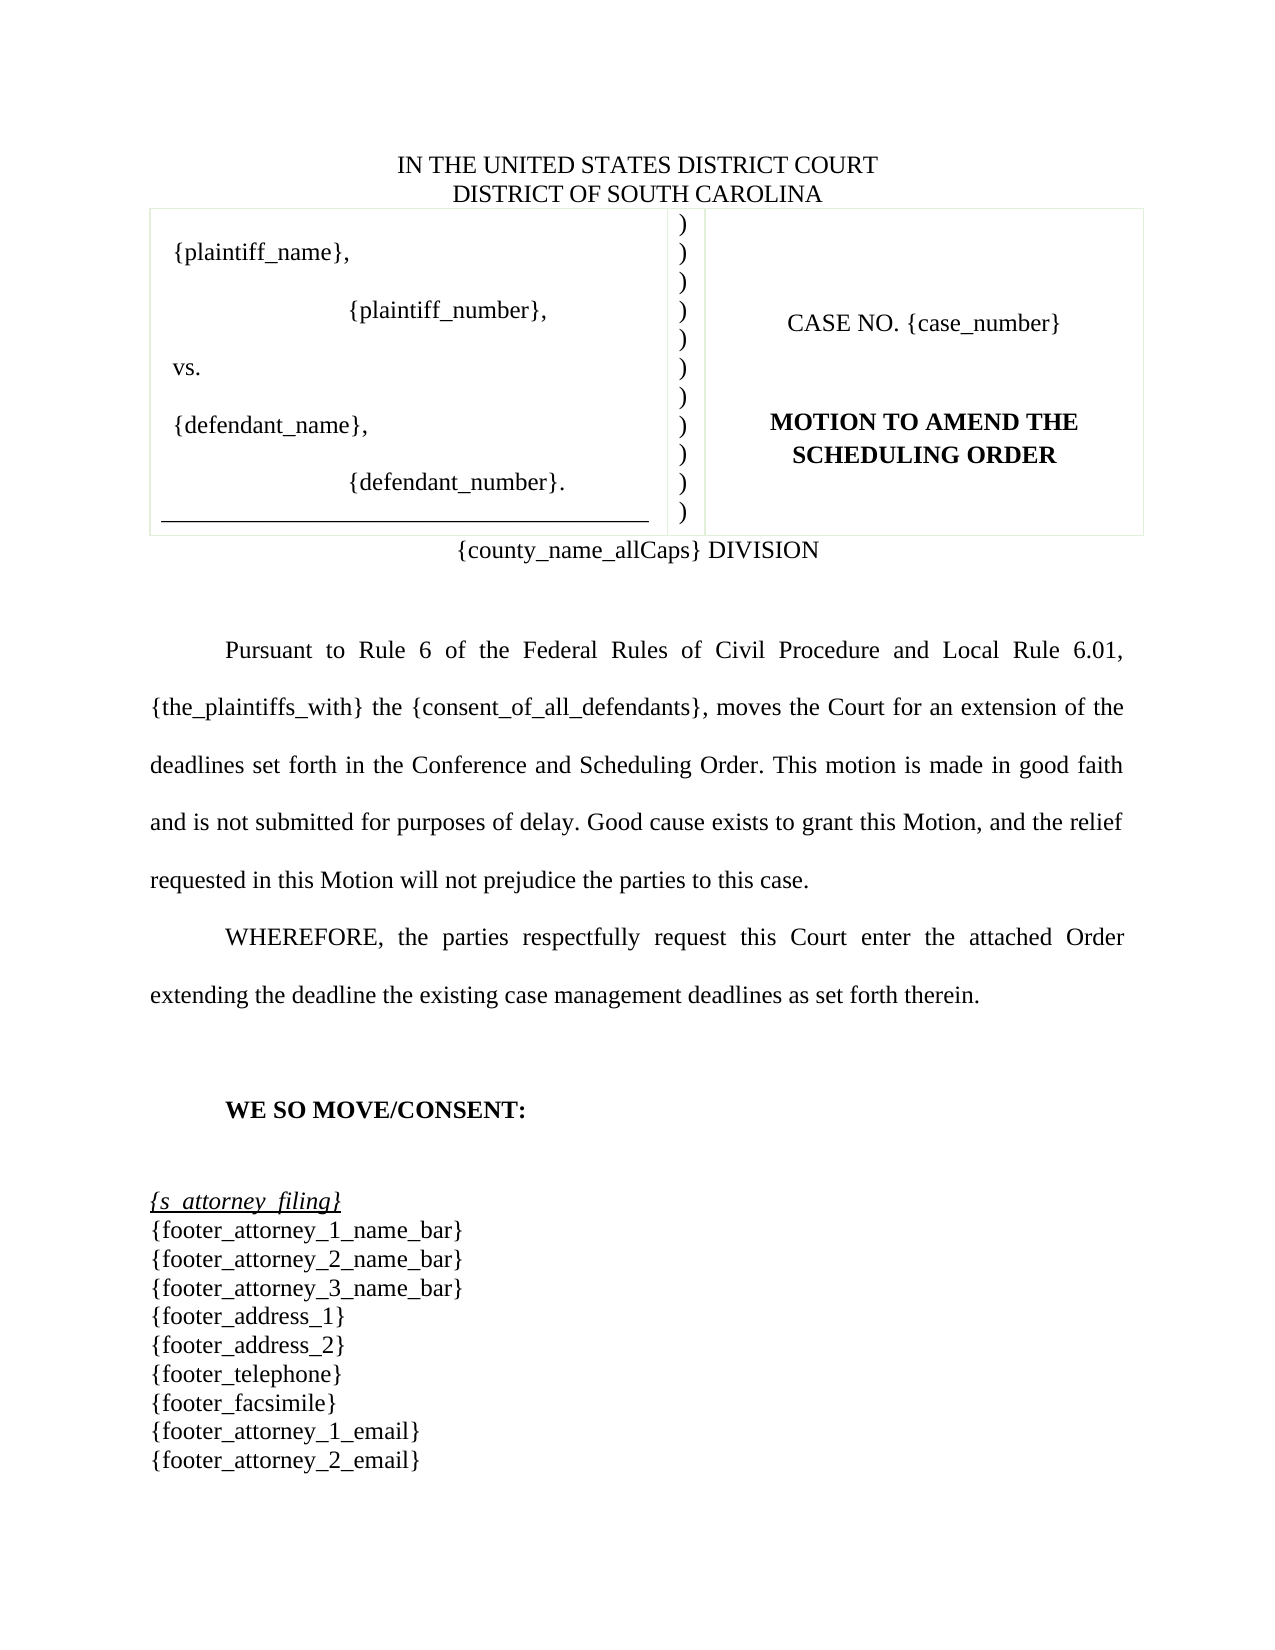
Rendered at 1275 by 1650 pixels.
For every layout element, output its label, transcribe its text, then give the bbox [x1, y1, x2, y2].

table_header CASE NO. {case_number} MOTION TO AMEND THE SCHEDULING ORDER [706, 209, 1143, 534]
table_header _______________________________________ [151, 209, 667, 534]
text {footer_address_2} [150, 1330, 1068, 1359]
list Pursuant to Rule 6 of the Federal Rules of Civil Procedure and Local Rule 6.01, {the_plaintiffs_with} the {consent_of_all_defendants}, moves the Court for an extension of the deadlines set forth in the Conference and Scheduling Order. This motion is made in good faith and is not submitted for purposes of delay. Good cause exists to grant this Motion, and the relief requested in this Motion will not prejudice the parties to this case. [150, 635, 1125, 893]
text {footer_attorney_3_name_bar} [150, 1273, 1068, 1301]
list WHEREFORE, the parties respectfully request this Court enter the attached Order extending the deadline the existing case management deadlines as set forth therein. [150, 922, 1125, 1008]
text {footer_attorney_2_email} [150, 1445, 1068, 1474]
text DISTRICT OF SOUTH CAROLINA [150, 179, 1125, 207]
table_header ) ) ) ) ) ) ) ) ) ) ) [668, 209, 704, 534]
text IN THE UNITED STATES DISTRICT COURT [150, 150, 1125, 179]
text {footer_address_1} [150, 1301, 1068, 1330]
text {county_name_allCaps} DIVISION [150, 536, 1125, 564]
text {footer_attorney_2_name_bar} [150, 1244, 1068, 1273]
text {footer_telephone} [150, 1359, 1068, 1388]
text {footer_attorney_1_name_bar} [150, 1215, 1068, 1244]
text {footer_facsimile} [150, 1388, 1068, 1416]
list WE SO MOVE/CONSENT: [150, 1095, 1125, 1123]
text {footer_attorney_1_email} [150, 1416, 1068, 1445]
text {s_attorney_filing} [150, 1186, 1068, 1215]
